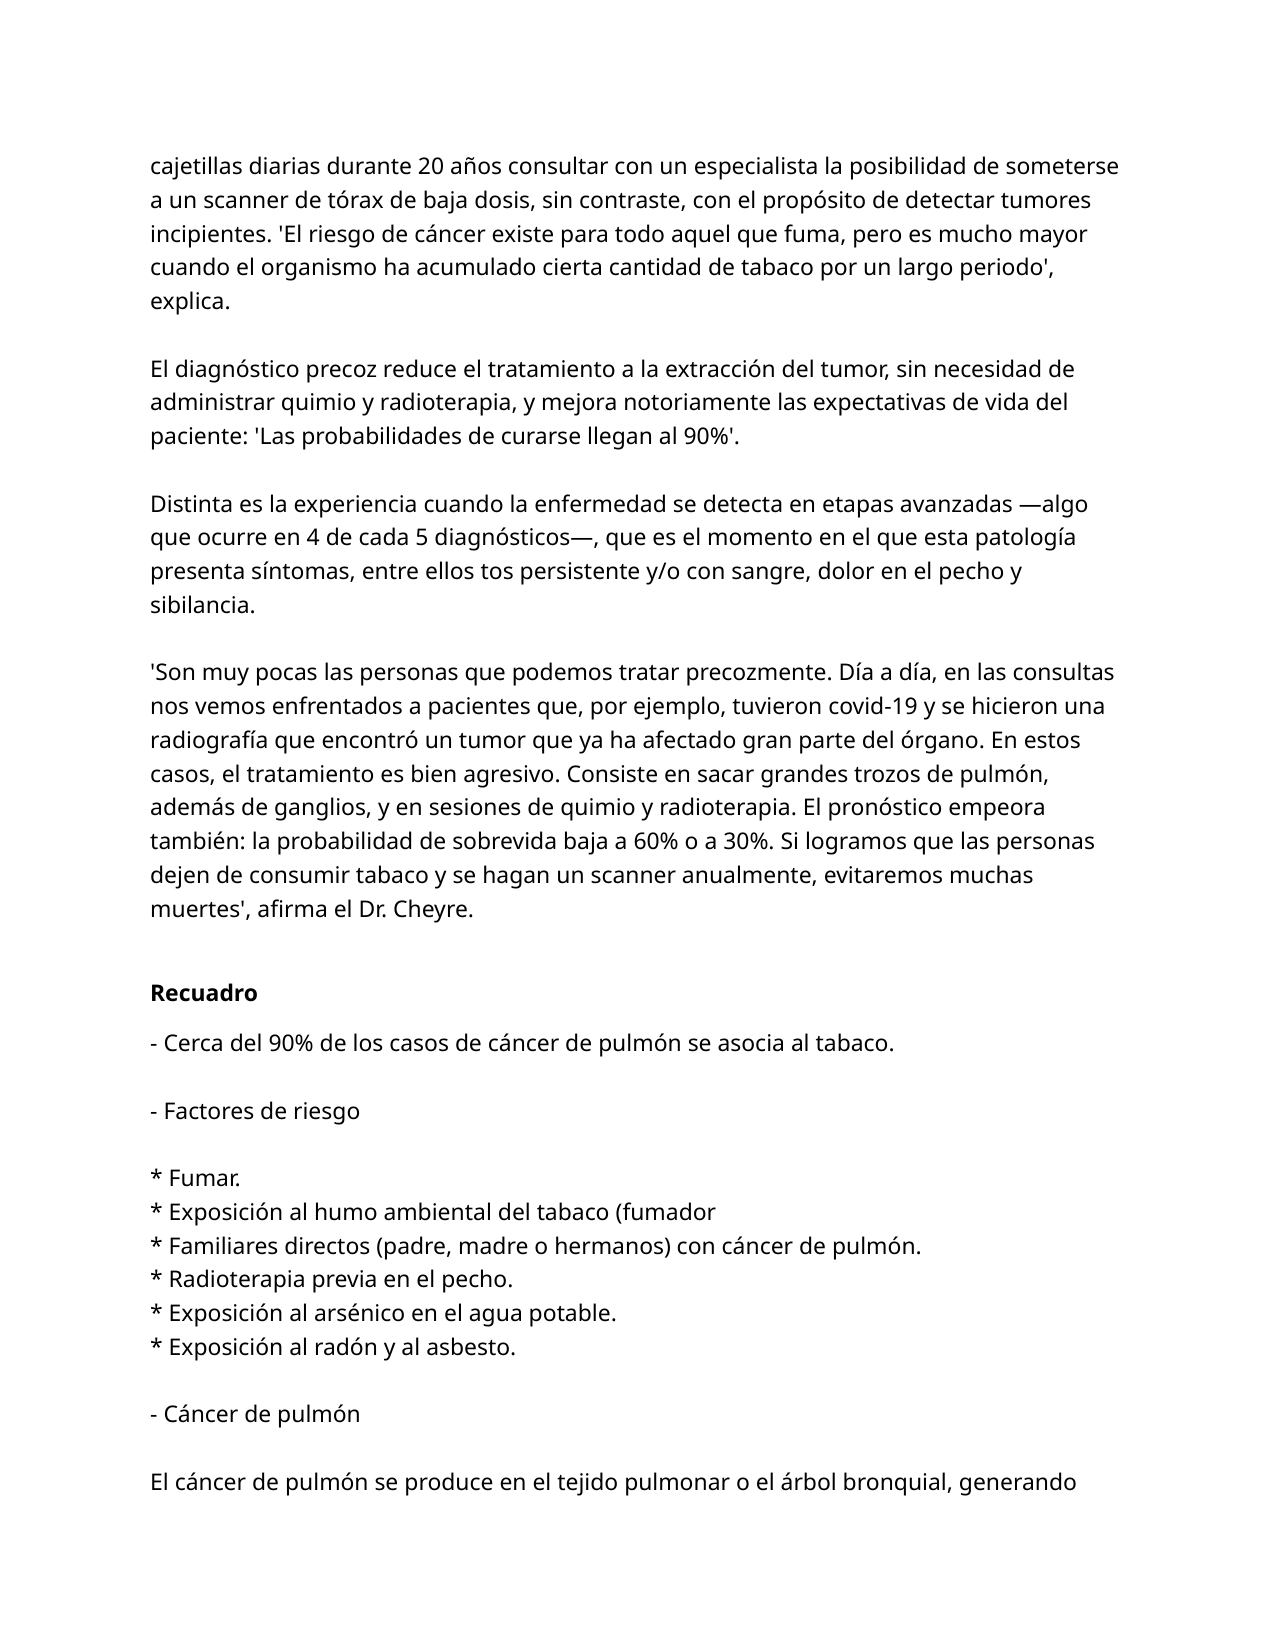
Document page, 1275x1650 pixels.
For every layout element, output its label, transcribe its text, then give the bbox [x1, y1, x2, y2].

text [150, 150, 1125, 924]
text Recuadro [150, 943, 1125, 1008]
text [150, 1027, 1125, 1497]
